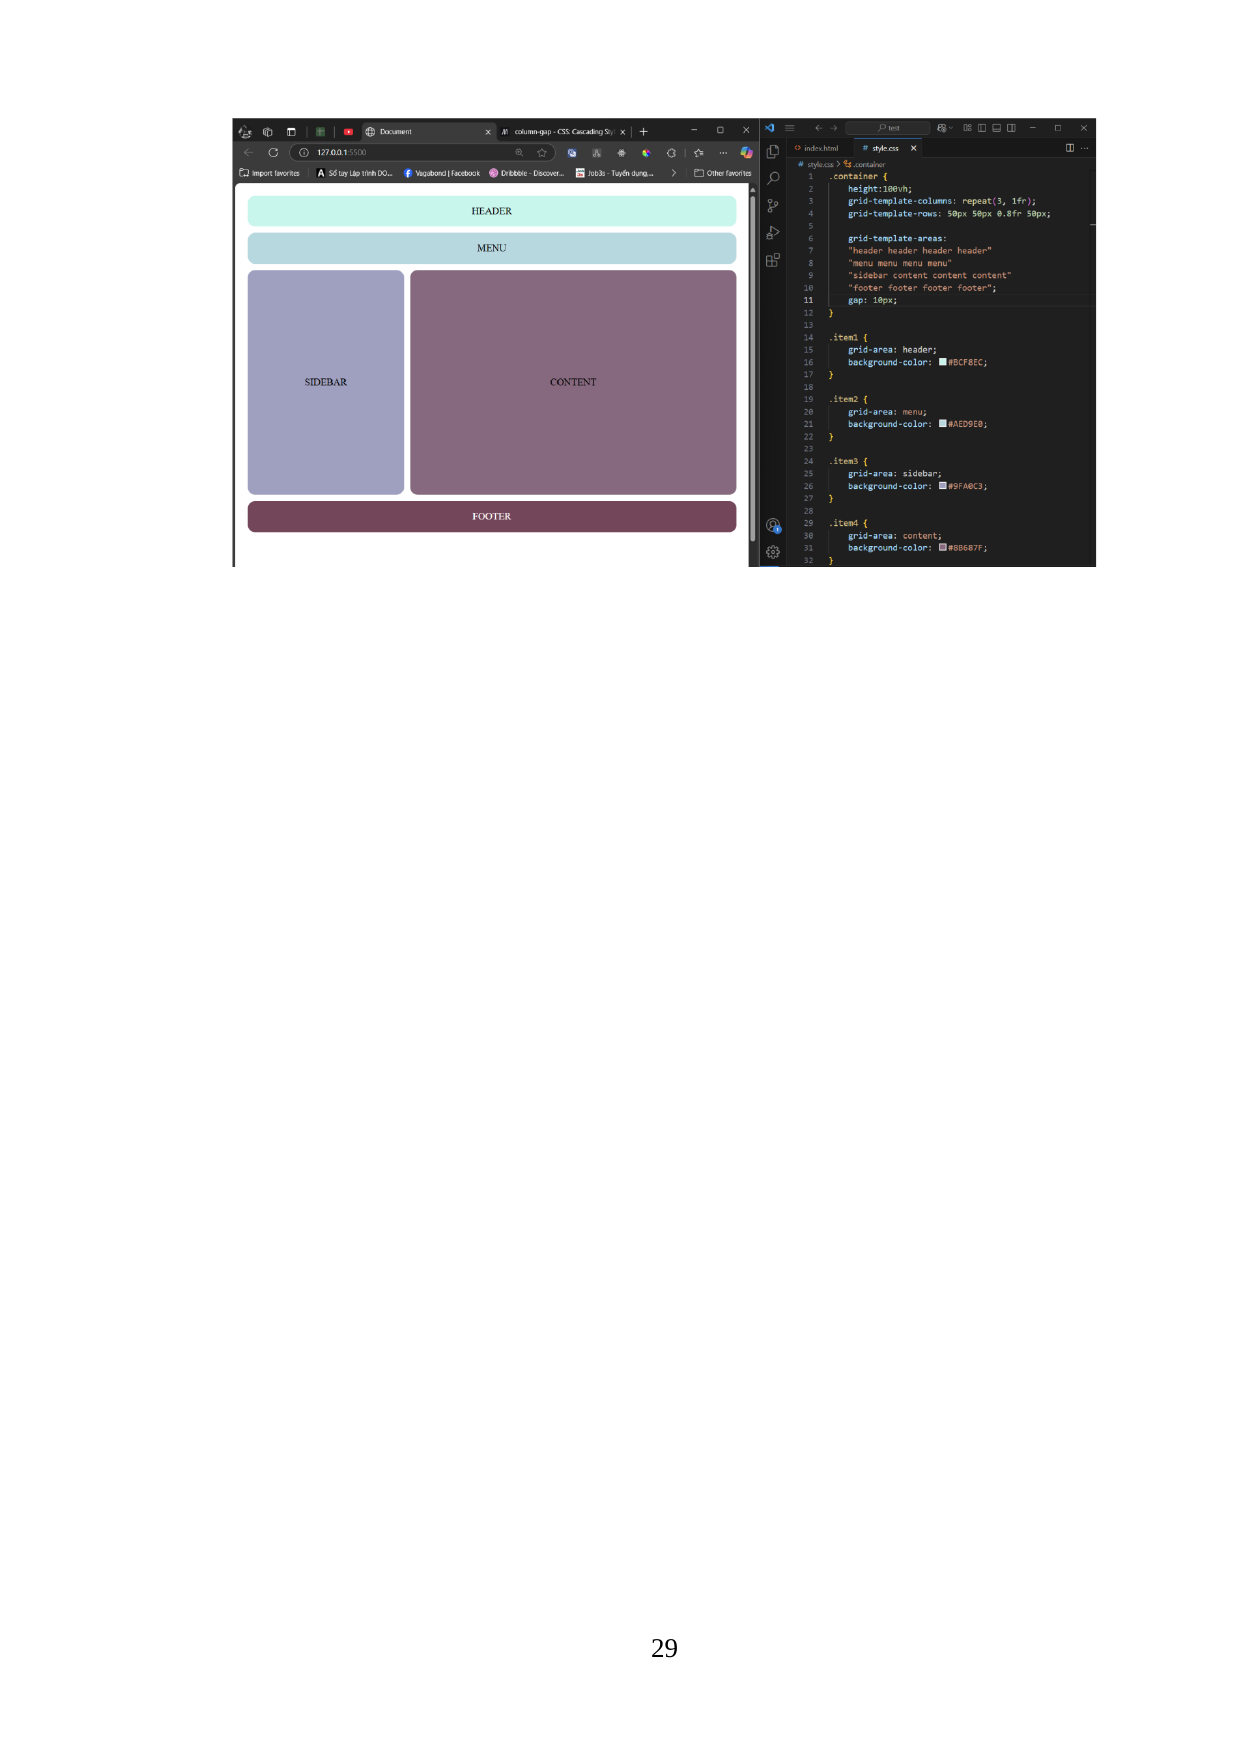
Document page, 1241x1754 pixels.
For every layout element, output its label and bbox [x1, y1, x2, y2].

picture [232, 118, 1097, 567]
